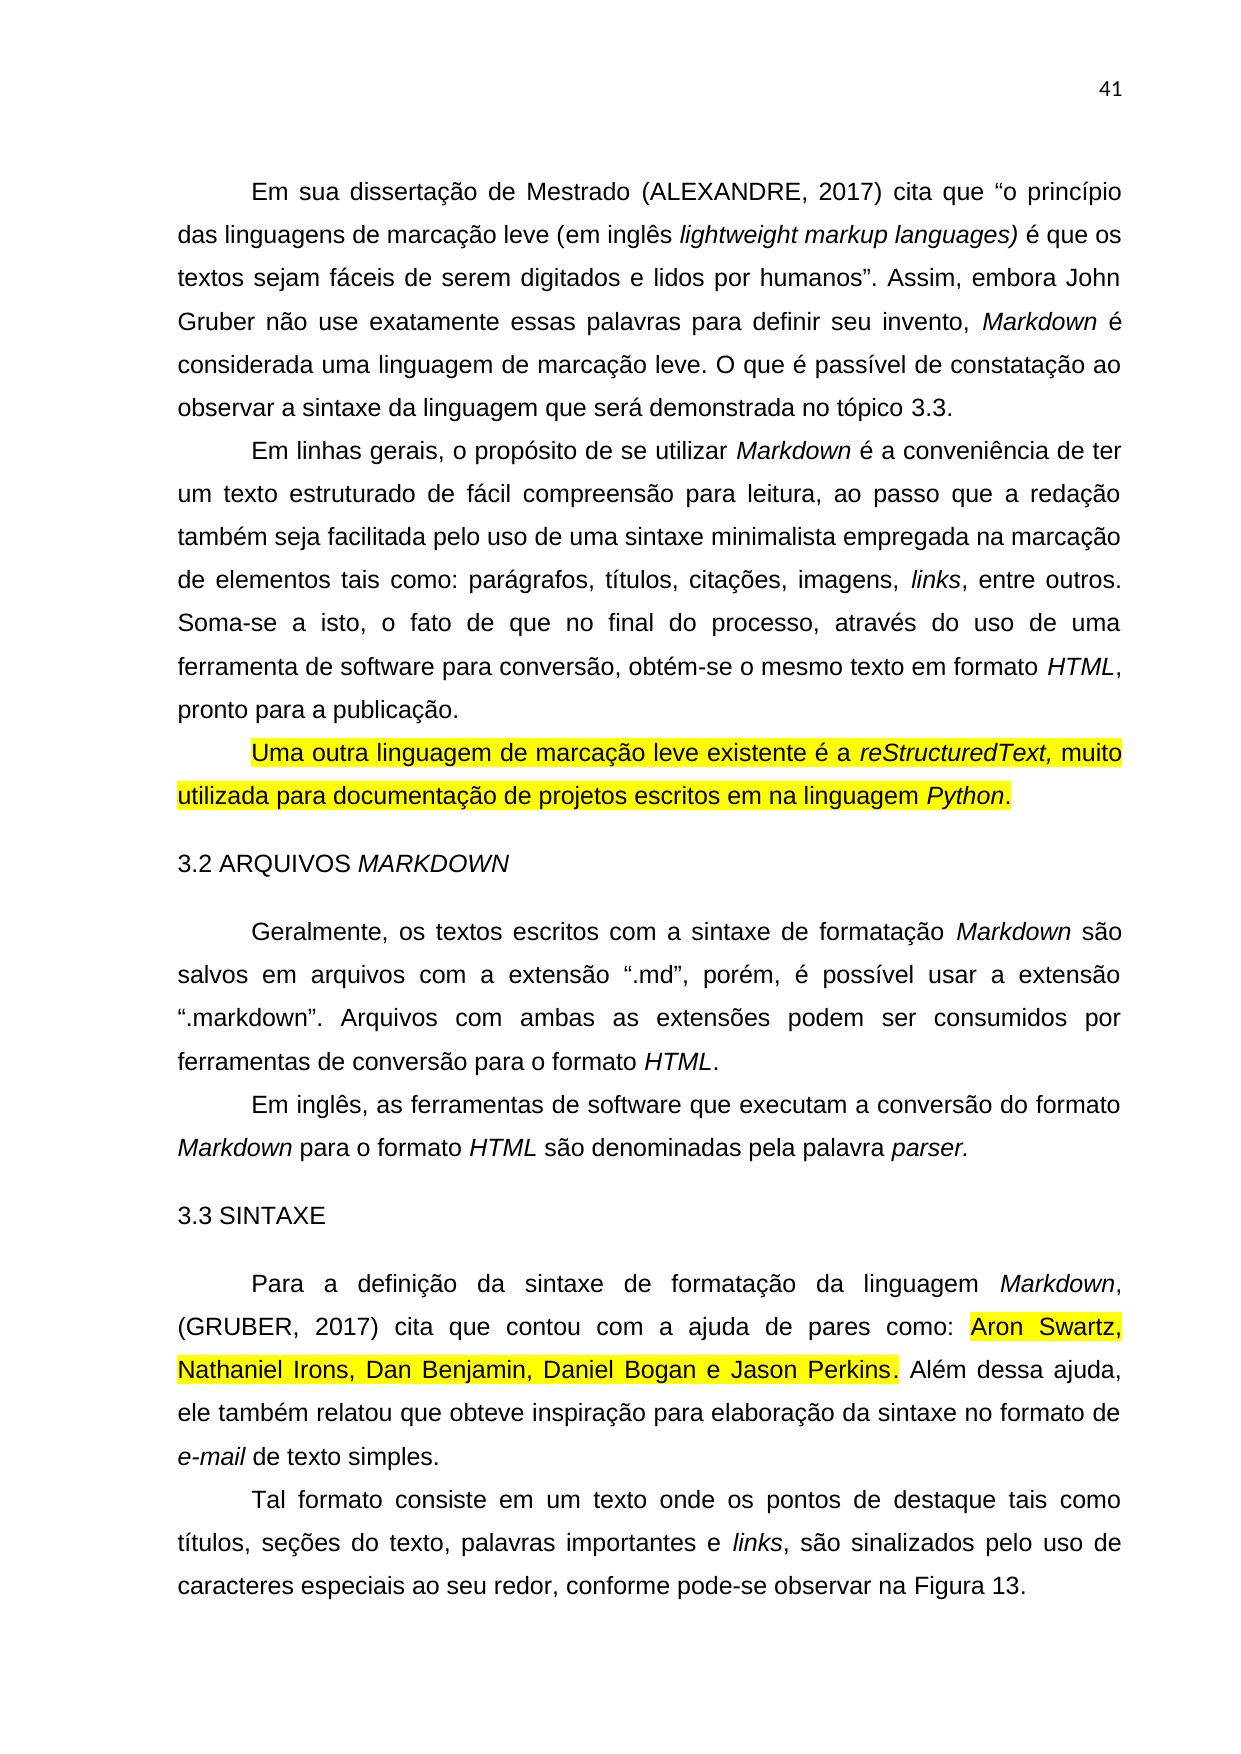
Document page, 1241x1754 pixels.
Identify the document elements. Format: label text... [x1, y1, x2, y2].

text SINTAXE [177, 1201, 1122, 1230]
text Tal formato consiste em um texto onde os pontos de destaque tais como títulos, seções do texto, palavras importantes e links, são sinalizados pelo uso de caracteres especiais ao seu redor, conforme pode-se observar na Figura 13. [177, 1485, 1122, 1600]
text Em linhas gerais, o propósito de se utilizar Markdown é a conveniência de ter um texto estruturado de fácil compreensão para leitura, ao passo que a redação também seja facilitada pelo uso de uma sintaxe minimalista empregada na marcação de elementos tais como: parágrafos, títulos, citações, imagens, links, entre outros. Soma-se a isto, o fato de que no final do processo, através do uso de uma ferramenta de software para conversão, obtém-se o mesmo texto em formato HTML, pronto para a publicação. [177, 436, 1122, 723]
text ARQUIVOS MARKDOWN [177, 849, 1122, 878]
text Em inglês, as ferramentas de software que executam a conversão do formato Markdown para o formato HTML são denominadas pela palavra parser. [177, 1090, 1122, 1162]
text Em sua dissertação de Mestrado cita que “o princípio das linguagens de marcação leve (em inglês lightweight markup languages) é que os textos sejam fáceis de serem digitados e lidos por humanos”. Assim, embora John Gruber não use exatamente essas palavras para definir seu invento, Markdown é considerada uma linguagem de marcação leve. O que é passível de constatação ao observar a sintaxe da linguagem que será demonstrada no tópico 3.3. [177, 177, 1122, 422]
text Para a definição da sintaxe de formatação da linguagem Markdown, cita que contou com a ajuda de pares como: Aron Swartz, Nathaniel Irons, Dan Benjamin, Daniel Bogan e Jason Perkins. Além dessa ajuda, ele também relatou que obteve inspiração para elaboração da sintaxe no formato de e-mail de texto simples. [177, 1269, 1122, 1470]
text Geralmente, os textos escritos com a sintaxe de formatação Markdown são salvos em arquivos com a extensão “.md”, porém, é possível usar a extensão “.markdown”. Arquivos com ambas as extensões podem ser consumidos por ferramentas de conversão para o formato HTML. [177, 917, 1122, 1075]
text Uma outra linguagem de marcação leve existente é a reStructuredText, muito utilizada para documentação de projetos escritos em na linguagem Python. [177, 738, 1122, 810]
